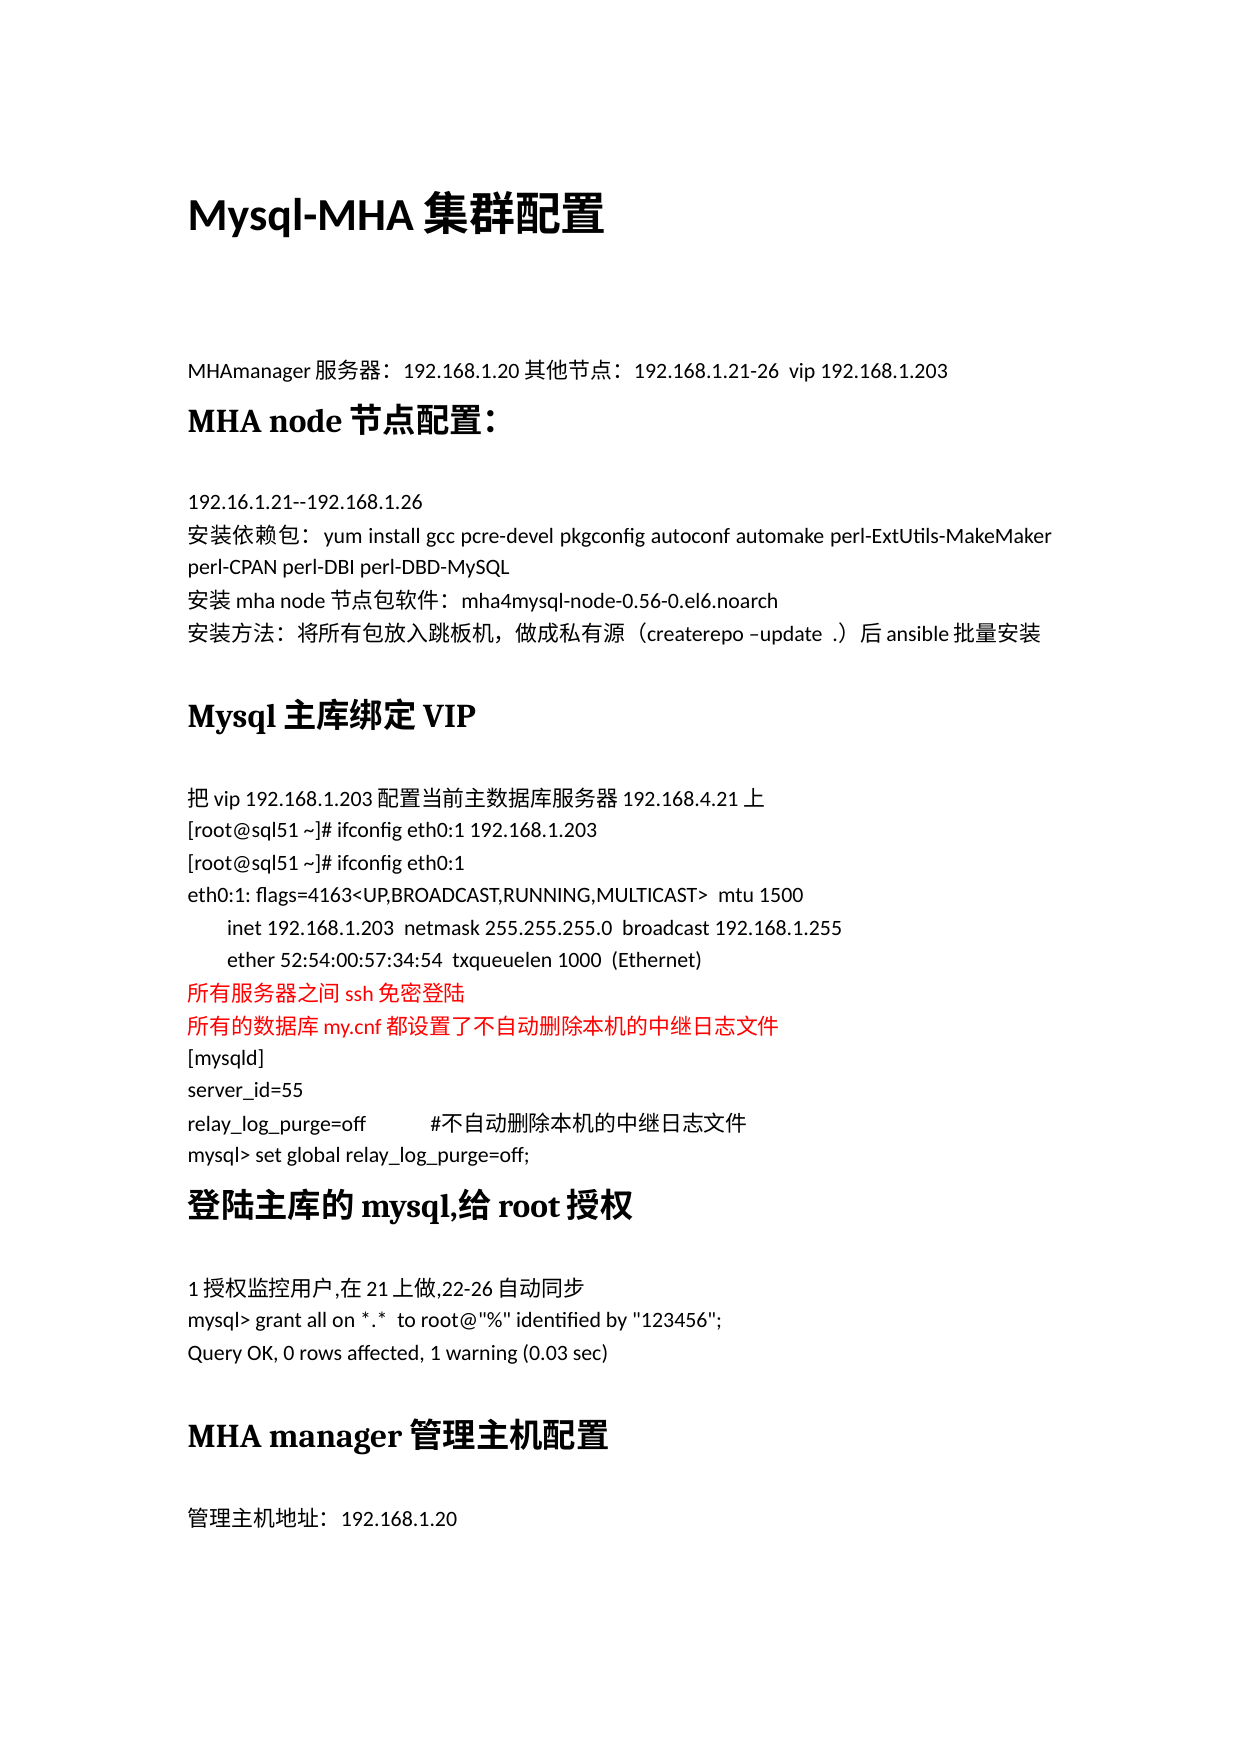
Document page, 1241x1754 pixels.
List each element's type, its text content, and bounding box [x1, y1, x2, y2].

text MHAmanager服务器：192.168.1.20 其他节点：192.168.1.21-26 vip 192.168.1.203 [187, 353, 1053, 386]
text mysql> set global relay_log_purge=off; [187, 1138, 1053, 1171]
subtitle MHA manager管理主机配置 [187, 1401, 1053, 1466]
text [root@sql51 ~]# ifconfig eth0:1 [187, 846, 1053, 878]
subtitle Mysql-MHA集群配置 [187, 162, 1053, 259]
text Query OK, 0 rows affected, 1 warning (0.03 sec) [187, 1336, 1053, 1368]
text relay_log_purge=off #不自动删除本机的中继日志文件 [187, 1106, 1053, 1138]
text 安装方法：将所有包放入跳板机，做成私有源（createrepo –update .）后ansible批量安装 [187, 616, 1053, 648]
subtitle Mysql主库绑定VIP [187, 681, 1053, 746]
subtitle 登陆主库的mysql,给root授权 [187, 1171, 1053, 1236]
text eth0:1: flags=4163<UP,BROADCAST,RUNNING,MULTICAST> mtu 1500 [187, 878, 1053, 911]
text 192.16.1.21--192.168.1.26 [187, 486, 1053, 518]
text 1授权监控用户,在21上做,22-26自动同步 [187, 1271, 1053, 1303]
text mysql> grant all on *.* to root@"%" identified by "123456"; [187, 1303, 1053, 1336]
text 所有服务器之间ssh免密登陆 [187, 976, 1053, 1008]
text 把vip 192.168.1.203配置当前主数据库服务器192.168.4.21上 [187, 781, 1053, 813]
text 安装mha node节点包软件：mha4mysql-node-0.56-0.el6.noarch [187, 583, 1053, 616]
text [root@sql51 ~]# ifconfig eth0:1 192.168.1.203 [187, 813, 1053, 846]
text inet 192.168.1.203 netmask 255.255.255.0 broadcast 192.168.1.255 [187, 911, 1053, 943]
text ether 52:54:00:57:34:54 txqueuelen 1000 (Ethernet) [187, 943, 1053, 976]
subtitle MHA node节点配置： [187, 386, 1053, 451]
text 安装依赖包：yum install gcc pcre-devel pkgconfig autoconf automake perl-ExtUtils-MakeMaker perl-CPAN perl-DBI perl-DBD-MySQL [187, 518, 1053, 583]
text server_id=55 [187, 1073, 1053, 1106]
text 所有的数据库my.cnf都设置了不自动删除本机的中继日志文件 [187, 1008, 1053, 1041]
text [mysqld] [187, 1041, 1053, 1073]
text 管理主机地址：192.168.1.20 [187, 1501, 1053, 1533]
